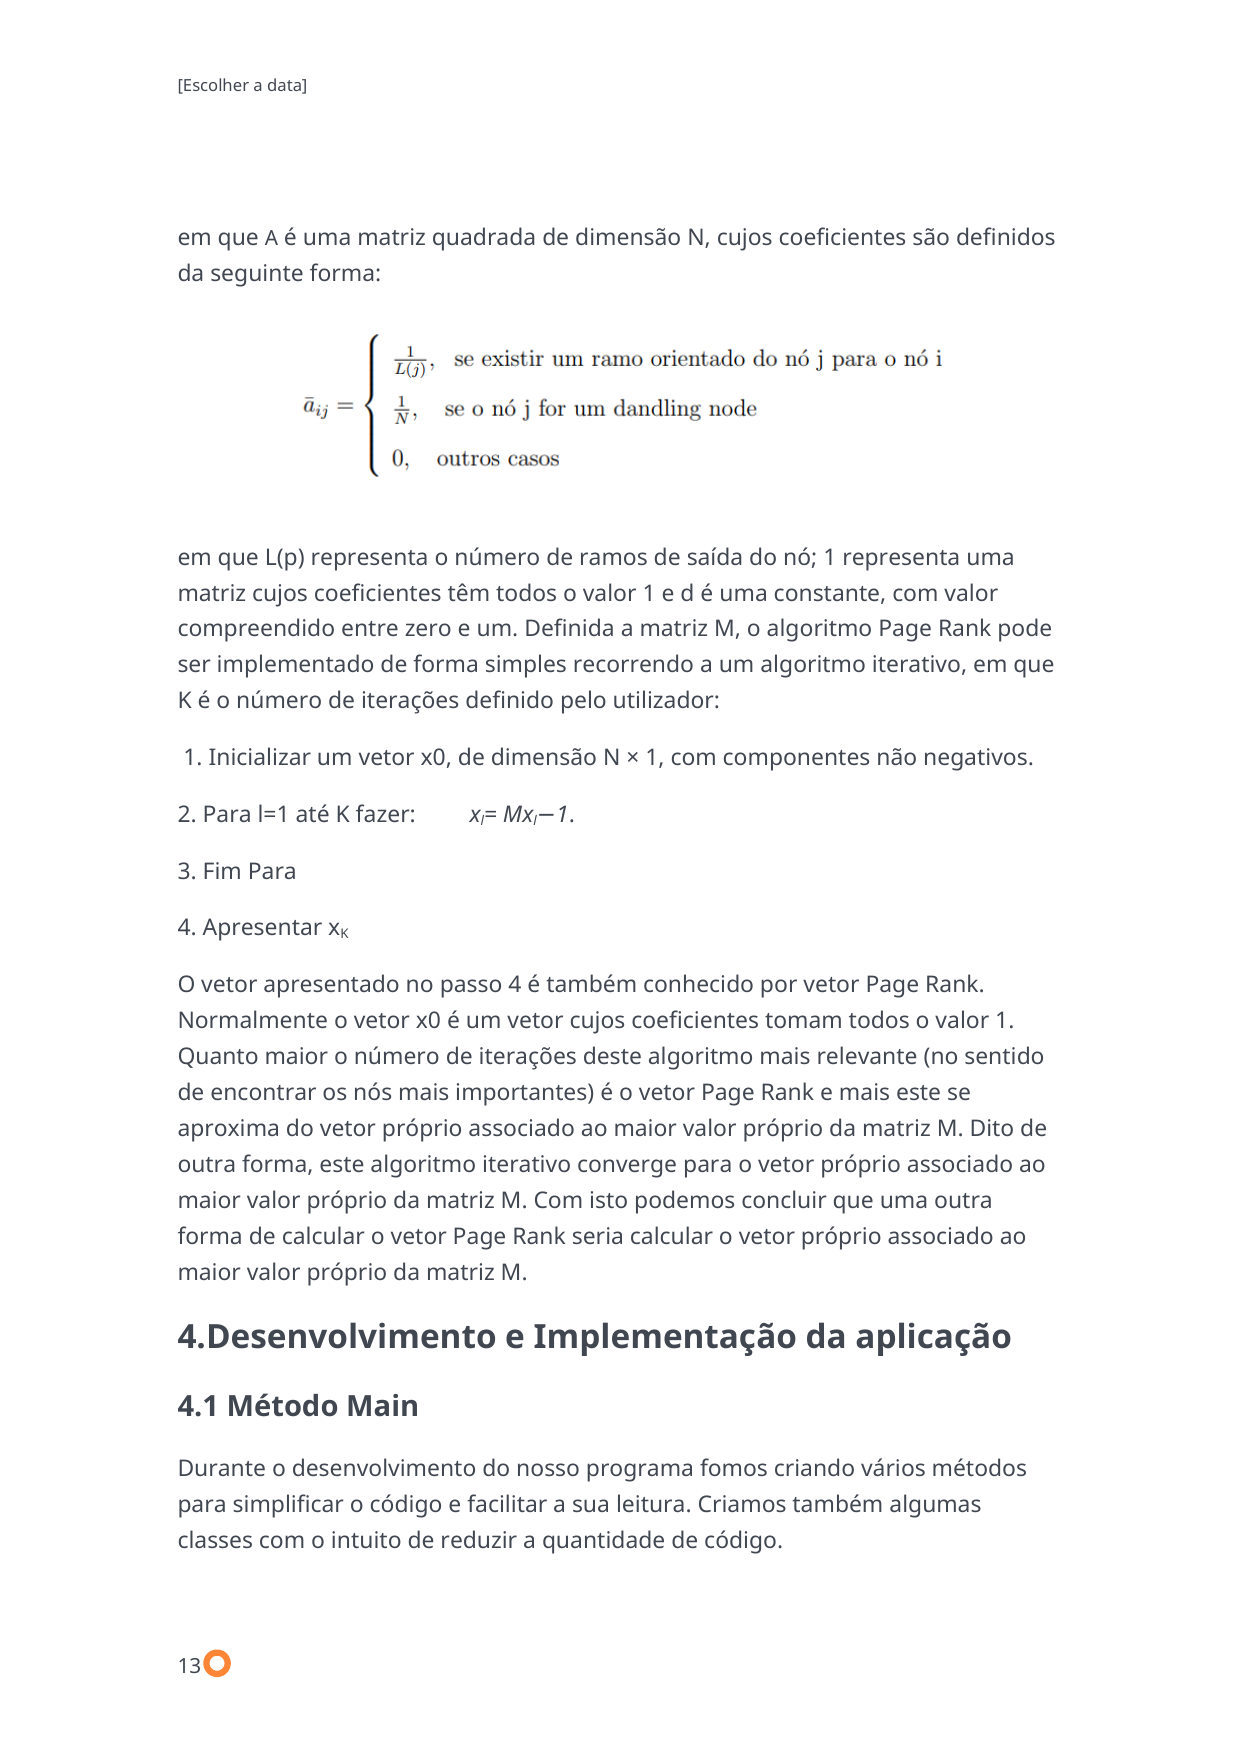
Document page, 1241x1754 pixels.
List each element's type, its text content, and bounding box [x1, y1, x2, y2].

text 2. Para l=1 até K fazer: xl= Mxl−1. [177, 798, 1063, 829]
text 4. Apresentar xK [177, 911, 1063, 943]
text 4.1 Método Main [177, 1385, 1063, 1425]
text em que A é uma matriz quadrada de dimensão N, cujos coeficientes são definidos da seguinte forma: [177, 221, 1063, 288]
picture [258, 315, 971, 491]
text 1. Inicializar um vetor x0, de dimensão N × 1, com componentes não negativos. [177, 741, 1063, 772]
text O vetor apresentado no passo 4 é também conhecido por vetor Page Rank. Normalmente o vetor x0 é um vetor cujos coeficientes tomam todos o valor 1. Quanto maior o número de iterações deste algoritmo mais relevante (no sentido de encontrar os nós mais importantes) é o vetor Page Rank e mais este se aproxima do vetor próprio associado ao maior valor próprio da matriz M. Dito de outra forma, este algoritmo iterativo converge para o vetor próprio associado ao maior valor próprio da matriz M. Com isto podemos concluir que uma outra forma de calcular o vetor Page Rank seria calcular o vetor próprio associado ao maior valor próprio da matriz M. [177, 968, 1063, 1287]
text 3. Fim Para [177, 854, 1063, 886]
text 4.Desenvolvimento e Implementação da aplicação [177, 1312, 1063, 1358]
text em que L(p) representa o número de ramos de saída do nó; 1 representa uma matriz cujos coeficientes têm todos o valor 1 e d é uma constante, com valor compreendido entre zero e um. Definida a matriz M, o algoritmo Page Rank pode ser implementado de forma simples recorrendo a um algoritmo iterativo, em que K é o número de iterações definido pelo utilizador: [177, 541, 1063, 716]
text Durante o desenvolvimento do nosso programa fomos criando vários métodos para simplificar o código e facilitar a sua leitura. Criamos também algumas classes com o intuito de reduzir a quantidade de código. [177, 1452, 1063, 1555]
